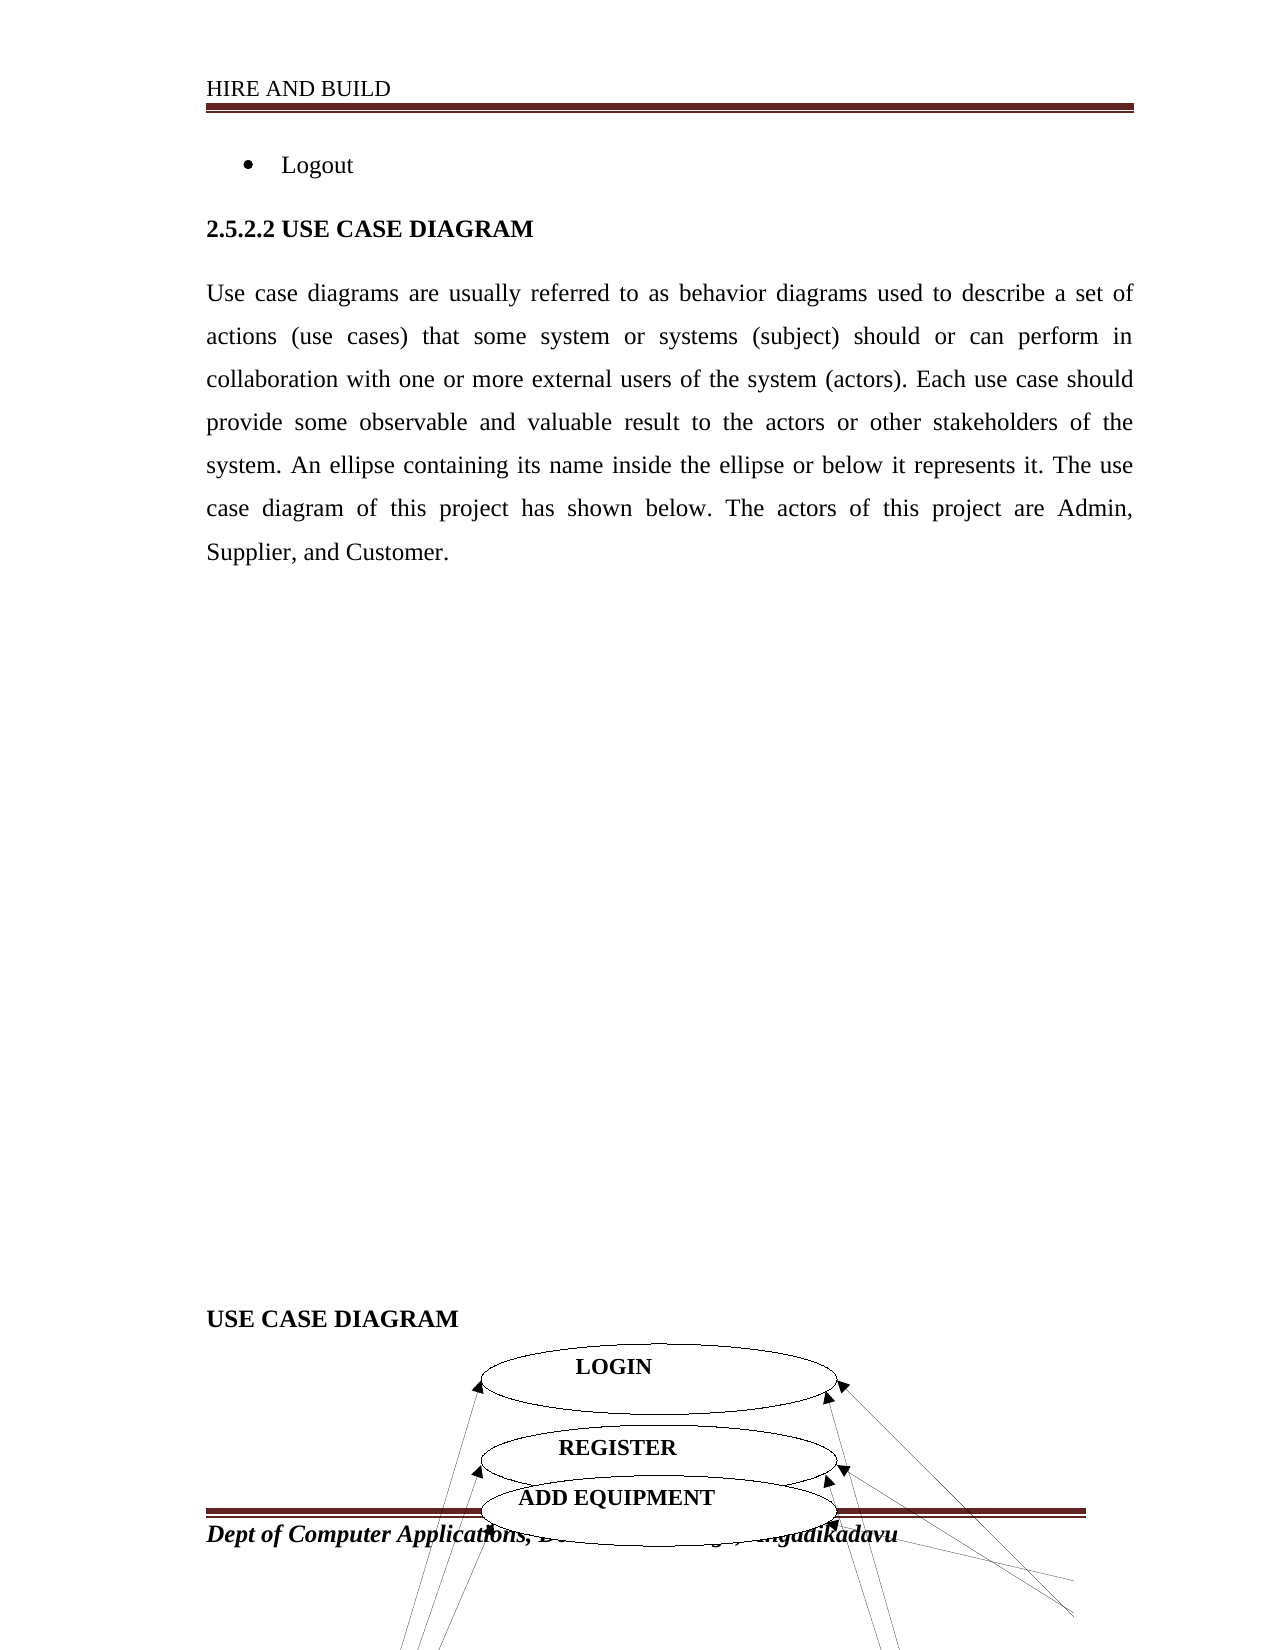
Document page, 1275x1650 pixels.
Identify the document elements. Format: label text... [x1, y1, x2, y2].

text USE CASE DIAGRAM [206, 1304, 1209, 1333]
text 2.5.2.2 USE CASE DIAGRAM [206, 214, 1134, 243]
list Logout [244, 150, 1134, 179]
text Use case diagrams are usually referred to as behavior diagrams used to describe a set of actions (use cases) that some system or systems (subject) should or can perform in collaboration with one or more external users of the system (actors). Each use case should provide some observable and valuable result to the actors or other stakeholders of the system. An ellipse containing its name inside the ellipse or below it represents it. The use case diagram of this project has shown below. The actors of this project are Admin, Supplier, and Customer. [206, 278, 1134, 565]
